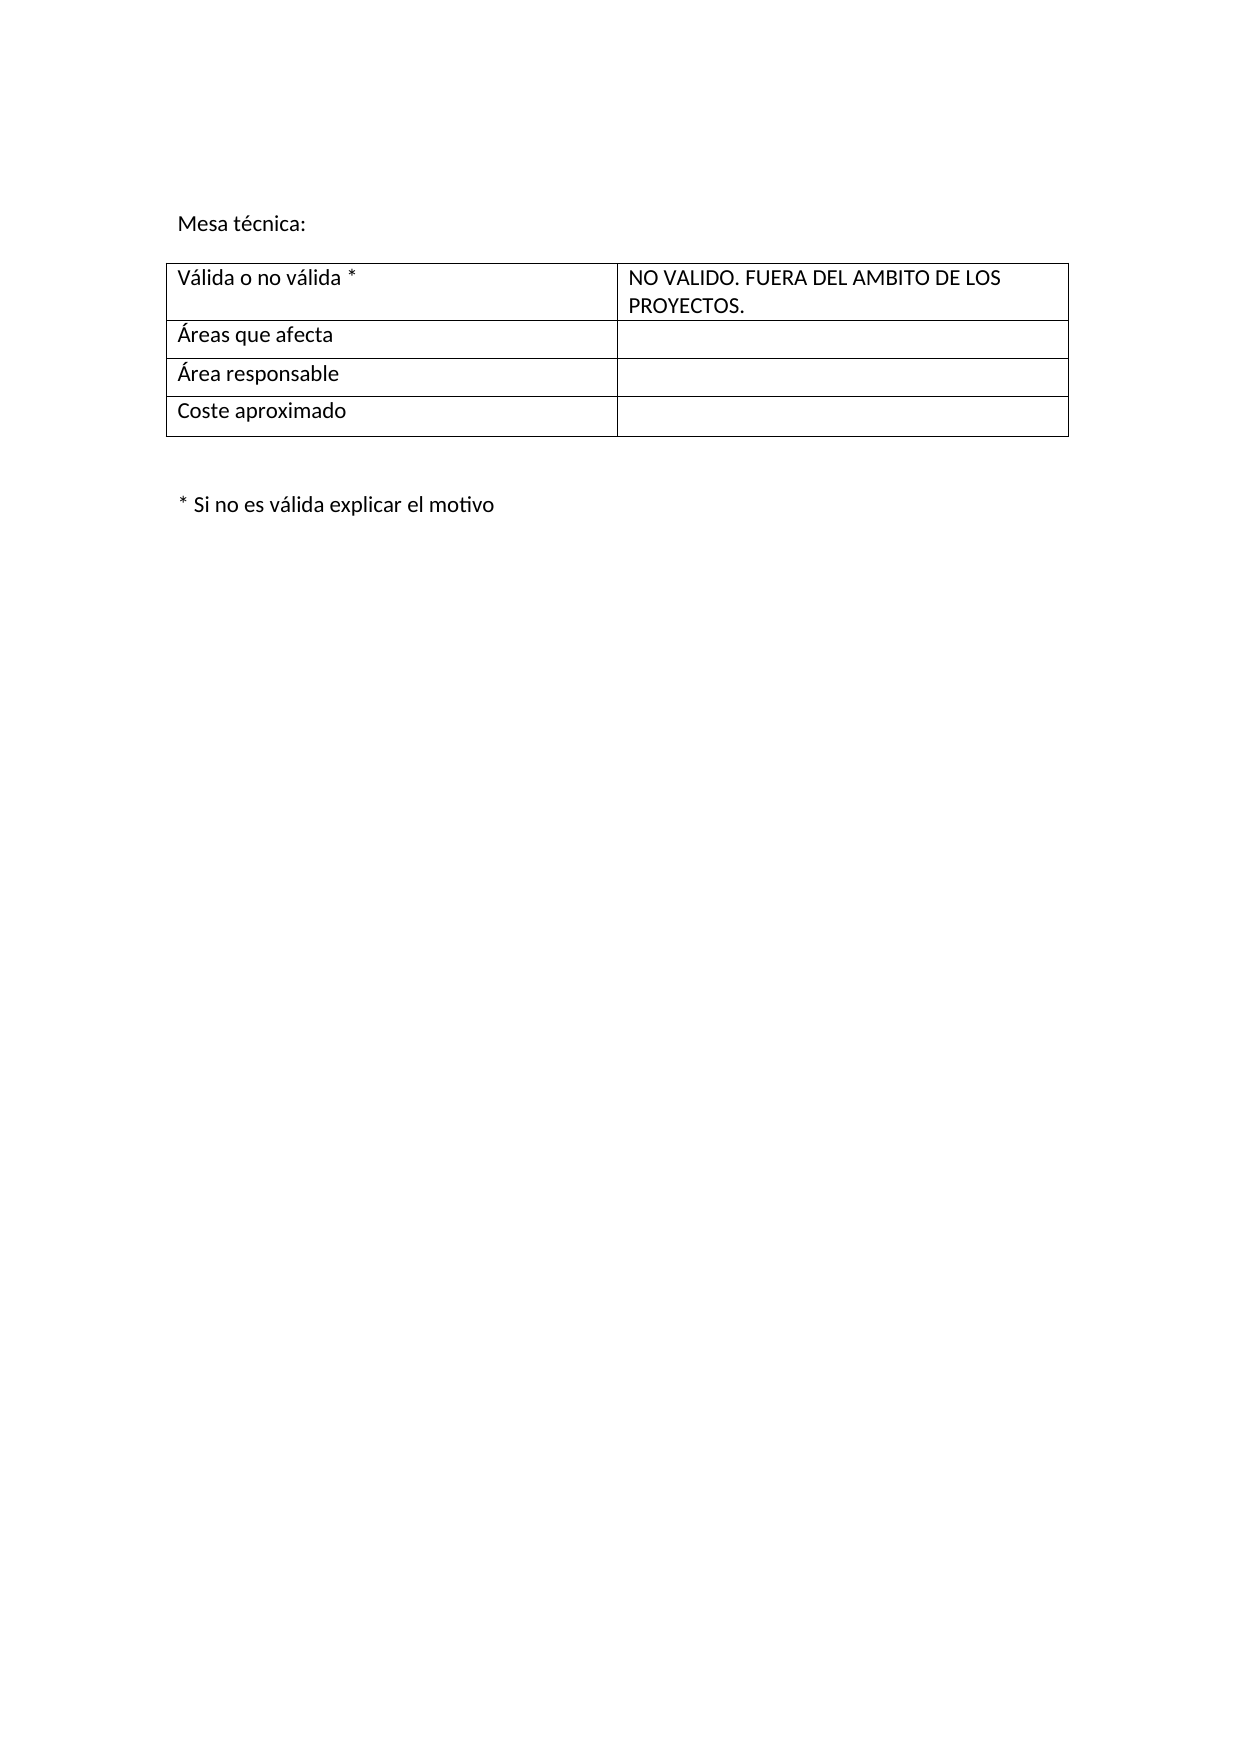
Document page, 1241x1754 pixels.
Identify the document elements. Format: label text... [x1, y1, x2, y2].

text Mesa técnica: [177, 209, 1063, 237]
table_cell [618, 321, 1068, 358]
table_cell Coste aproximado [167, 397, 617, 436]
table_cell Áreas que afecta [167, 321, 617, 358]
table_cell Área responsable [167, 359, 617, 396]
table_header Válida o no válida * [167, 264, 617, 319]
table_cell [618, 359, 1068, 396]
text * Si no es válida explicar el motivo [177, 490, 1063, 518]
table_header NO VALIDO. FUERA DEL AMBITO DE LOS PROYECTOS. [618, 264, 1068, 319]
table_cell [618, 397, 1068, 436]
